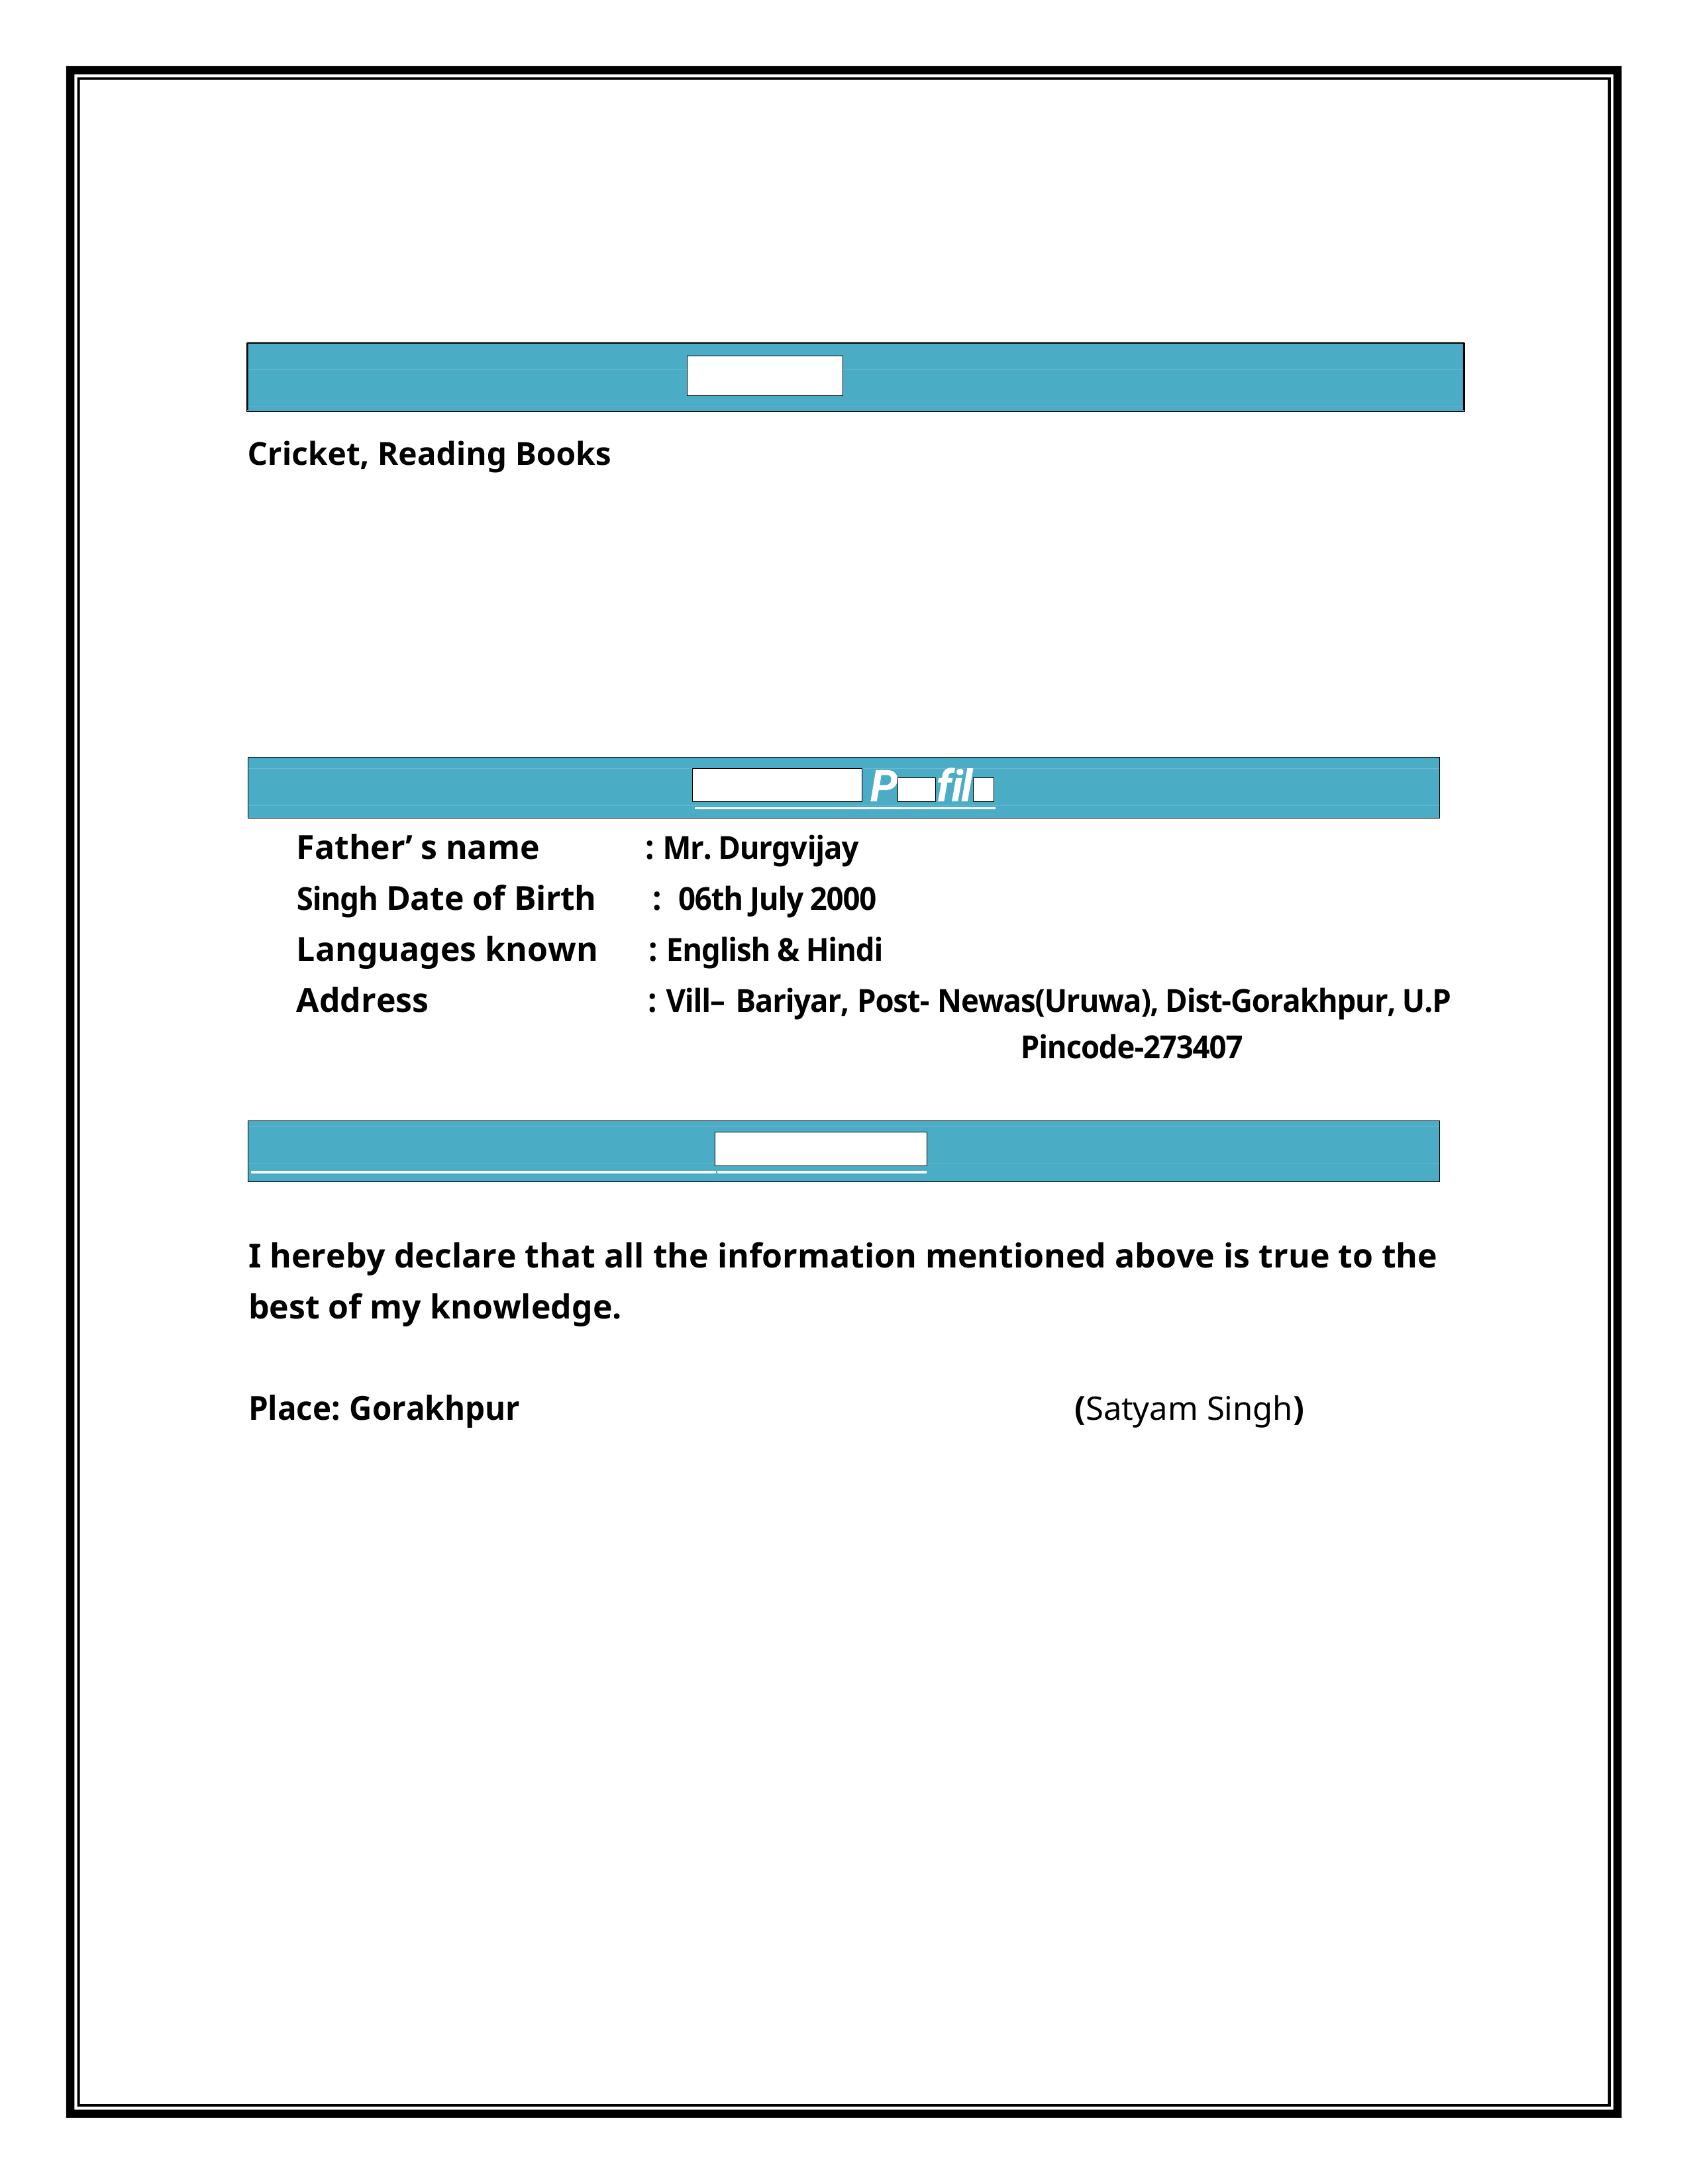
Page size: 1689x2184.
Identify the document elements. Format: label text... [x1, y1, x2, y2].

text I hereby declare that all the information mentioned above is true to the best of my knowledge. [248, 1232, 1472, 1328]
text Father’ s name : Mr. Durgvijay Singh Date of Birth : 06th July 2000 Languages known : English & Hindi [297, 756, 941, 971]
text Address : Vill– Bariyar, Post- Newas(Uruwa), Dist-Gorakhpur, U.P [297, 977, 1472, 1022]
picture [941, 758, 1439, 818]
text Place: Gorakhpur (Satyam Singh) [248, 1385, 1472, 1430]
picture [247, 344, 1464, 411]
picture [248, 1121, 1439, 1181]
picture [248, 758, 297, 818]
text Pincode-273407 [1021, 1024, 1472, 1068]
